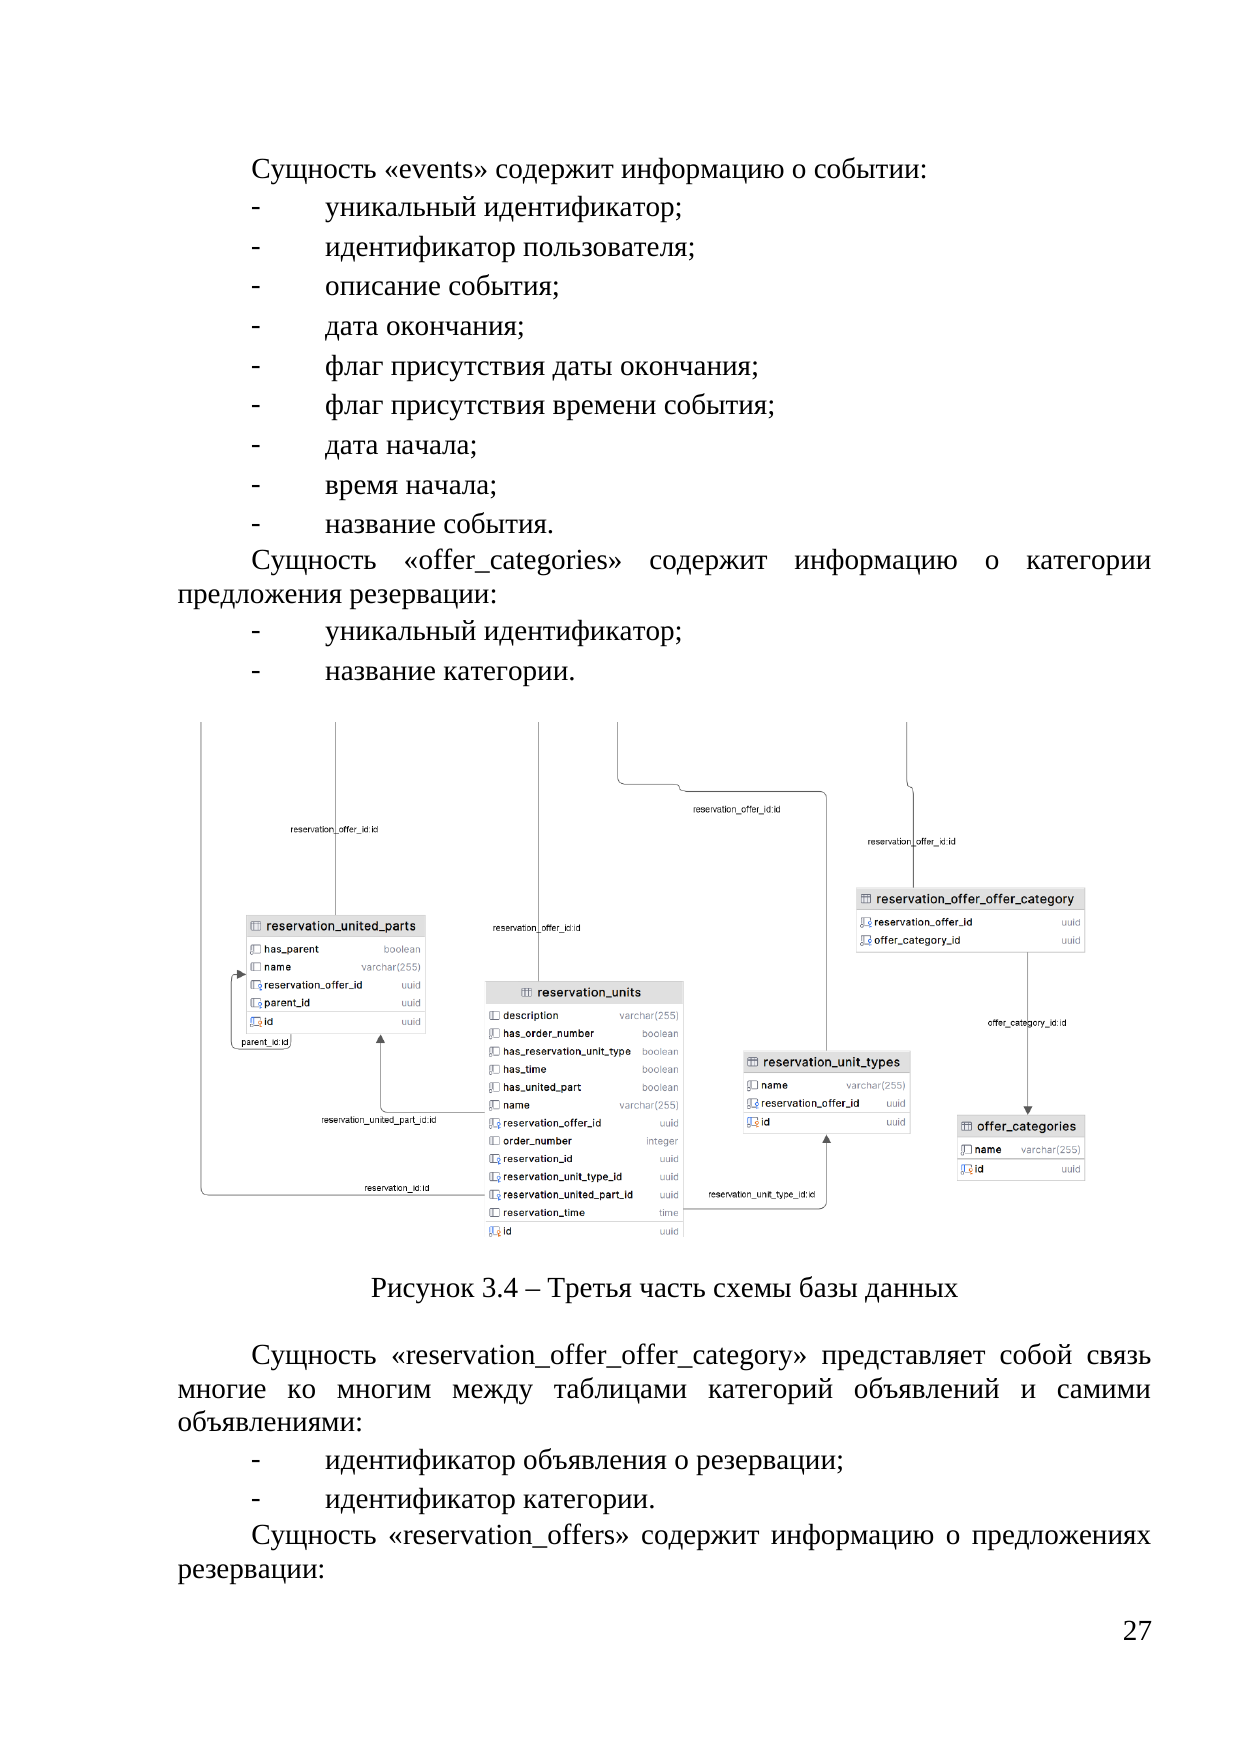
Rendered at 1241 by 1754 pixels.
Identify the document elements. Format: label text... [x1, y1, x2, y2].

text Сущность «offer_categories» содержит информацию о категории предложения резервации: [177, 542, 1152, 609]
text название категории. [177, 649, 1152, 689]
text идентификатор пользователя; [177, 225, 1152, 264]
picture [177, 722, 1152, 1237]
text уникальный идентификатор; [177, 609, 1152, 649]
text дата начала; [177, 423, 1152, 463]
text флаг присутствия времени события; [177, 384, 1152, 423]
text Сущность «events» содержит информацию о событии: [177, 152, 1152, 185]
text идентификатор категории. [177, 1478, 1152, 1517]
text название события. [177, 503, 1152, 542]
text описание события; [177, 264, 1152, 304]
text Рисунок 3.4 – Третья часть схемы базы данных [177, 1270, 1152, 1304]
text время начала; [177, 463, 1152, 503]
text Сущность «reservation_offers» содержит информацию о предложениях резервации: [177, 1517, 1152, 1584]
text дата окончания; [177, 304, 1152, 344]
text идентификатор объявления о резервации; [177, 1438, 1152, 1478]
text Сущность «reservation_offer_offer_category» представляет собой связь многие ко многим между таблицами категорий объявлений и самими объявлениями: [177, 1337, 1152, 1438]
text флаг присутствия даты окончания; [177, 344, 1152, 384]
text уникальный идентификатор; [177, 185, 1152, 225]
